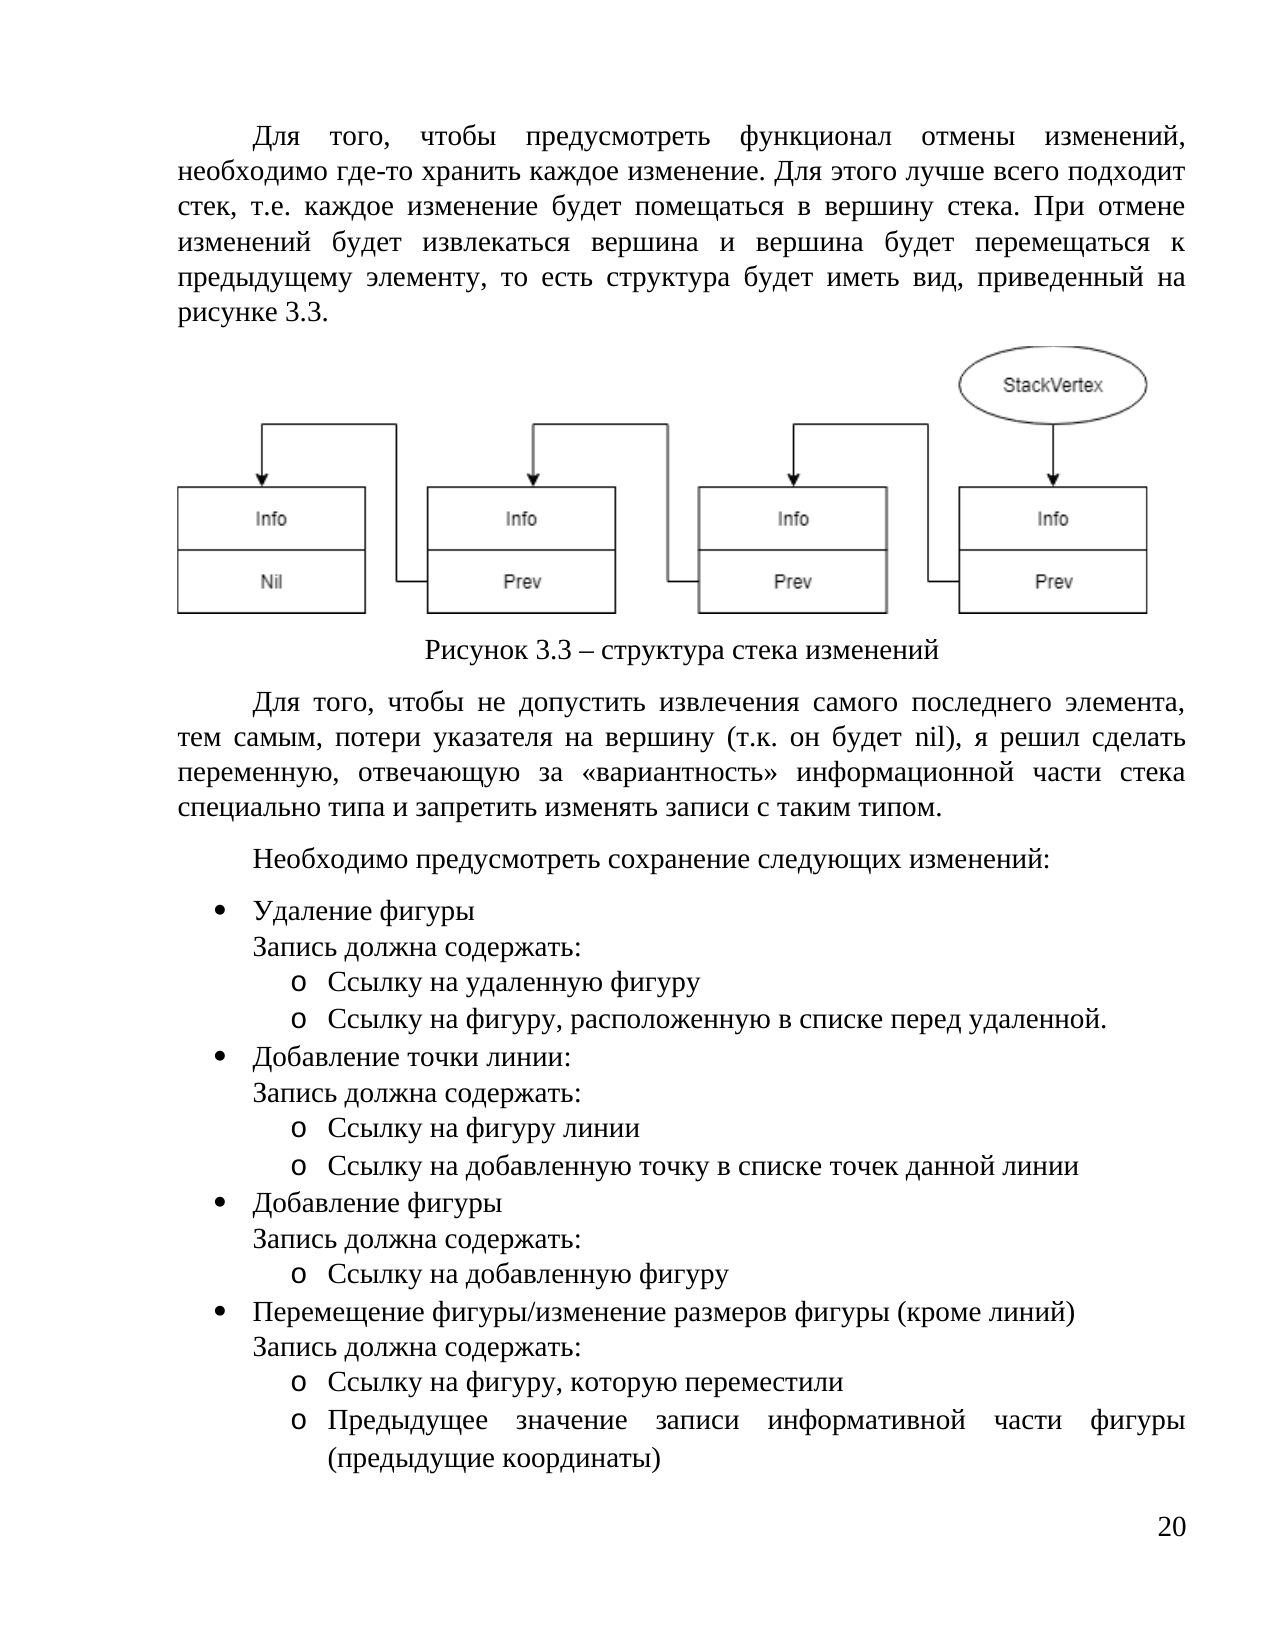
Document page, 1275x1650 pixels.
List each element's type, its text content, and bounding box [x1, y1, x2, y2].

list Предыдущее значение записи информативной части фигуры (предыдущие координаты) [290, 1402, 1186, 1473]
list Запись должна содержать: [252, 1221, 1186, 1254]
list Ссылку на фигуру, расположенную в списке перед удаленной. [290, 1002, 1186, 1038]
text Для того, чтобы не допустить извлечения самого последнего элемента, тем самым, потери указателя на вершину (т.к. он будет nil), я решил сделать переменную, отвечающую за «вариантность» информационной части стека специально типа и запретить изменять записи с таким типом. [177, 684, 1186, 823]
list Ссылку на добавленную фигуру [290, 1256, 1186, 1292]
list Запись должна содержать: [252, 1075, 1186, 1108]
list Удаление фигуры [215, 893, 1186, 927]
list Запись должна содержать: [252, 929, 1186, 962]
list Ссылку на фигуру линии [290, 1110, 1186, 1146]
list Добавление фигуры [215, 1186, 1186, 1219]
picture [177, 346, 1148, 614]
list Перемещение фигуры/изменение размеров фигуры (кроме линий) [215, 1294, 1186, 1328]
list Ссылку на фигуру, которую переместили [290, 1364, 1186, 1401]
list Запись должна содержать: [252, 1329, 1186, 1363]
text Необходимо предусмотреть сохранение следующих изменений: [177, 841, 1186, 875]
list Ссылку на удаленную фигуру [290, 964, 1186, 1000]
text Рисунок 3.3 – структура стека изменений [177, 632, 1186, 666]
text Для того, чтобы предусмотреть функционал отмены изменений, необходимо где-то хранить каждое изменение. Для этого лучше всего подходит стек, т.е. каждое изменение будет помещаться в вершину стека. При отмене изменений будет извлекаться вершина и вершина будет перемещаться к предыдущему элементу, то есть структура будет иметь вид, приведенный на рисунке 3.3. [177, 118, 1186, 328]
list Добавление точки линии: [215, 1039, 1186, 1073]
list Ссылку на добавленную точку в списке точек данной линии [290, 1148, 1186, 1184]
